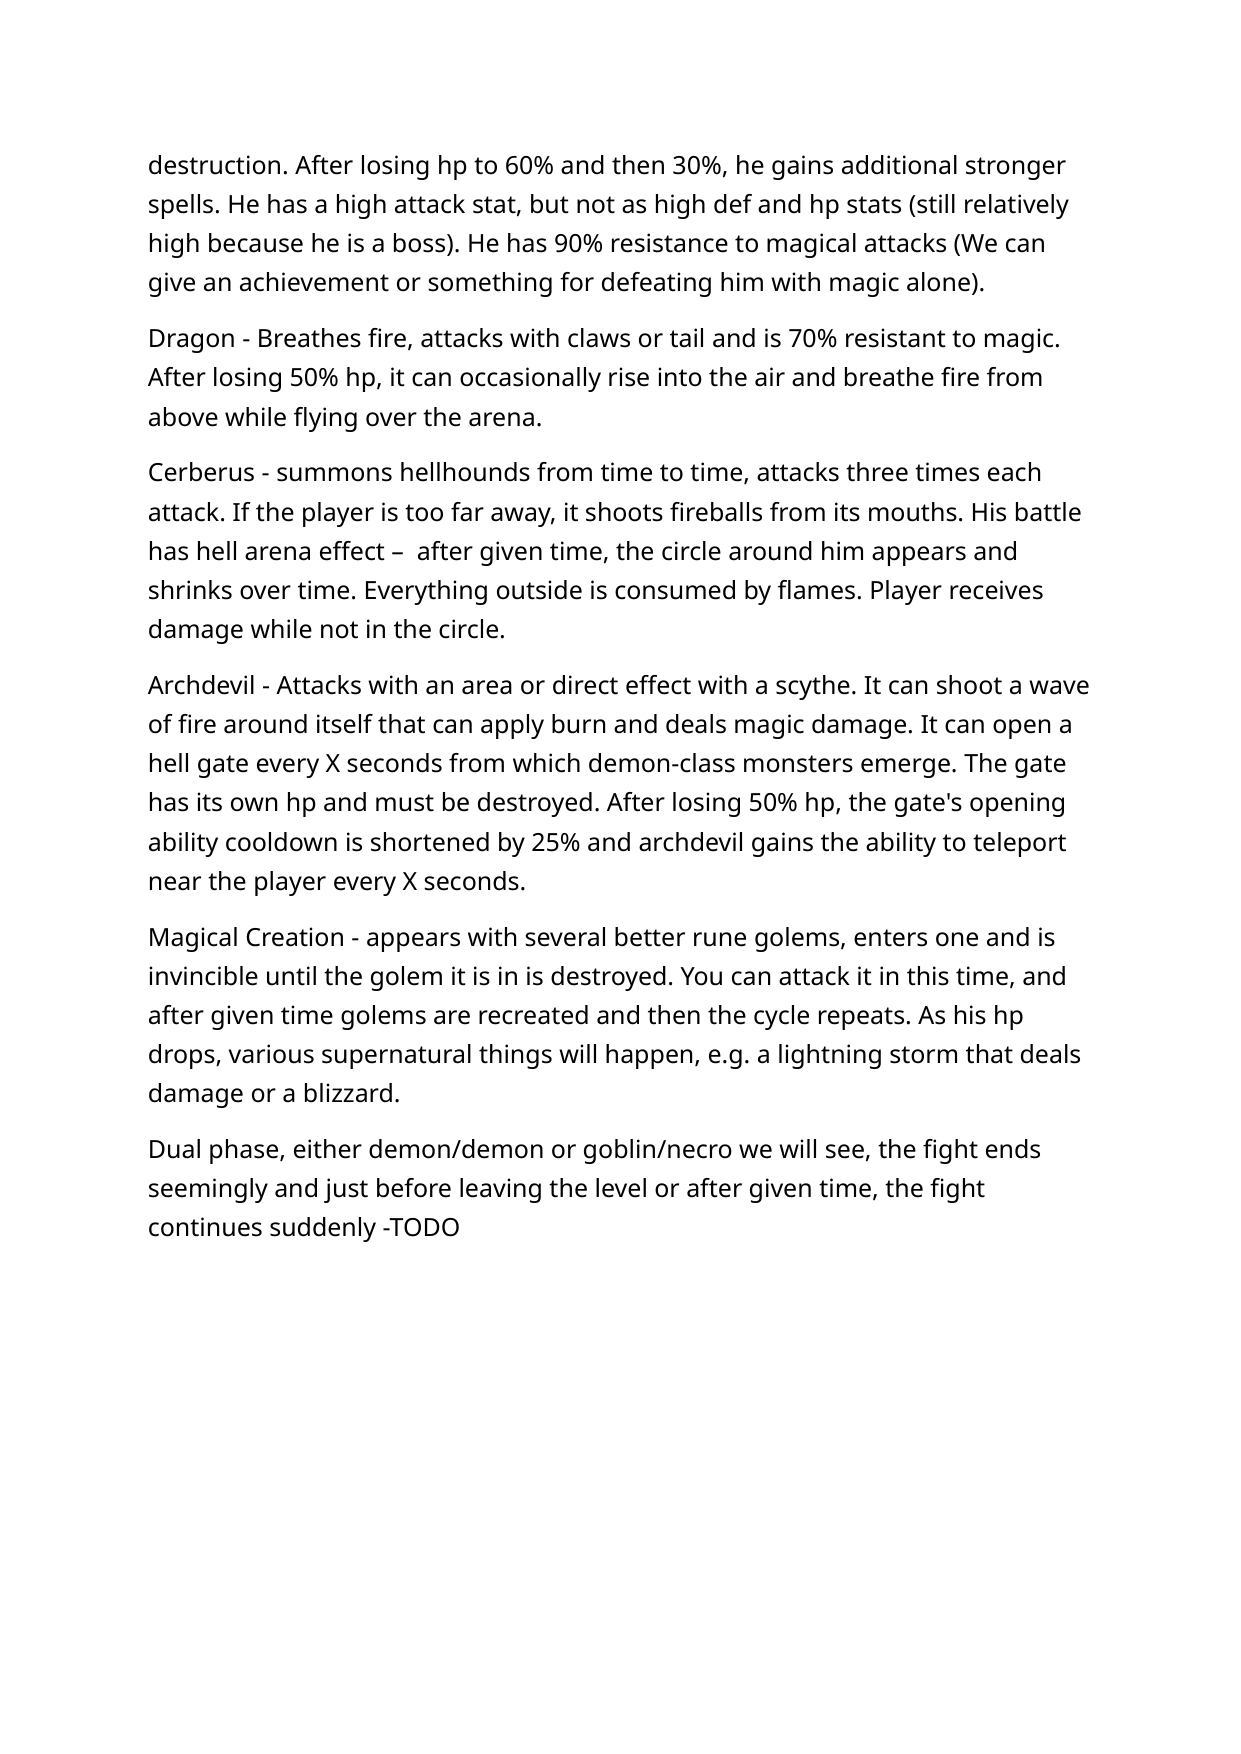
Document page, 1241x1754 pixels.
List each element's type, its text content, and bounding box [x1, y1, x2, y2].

text Archdevil - Attacks with an area or direct effect with a scythe. It can shoot a wave of fire around itself that can apply burn and deals magic damage. It can open a hell gate every X seconds from which demon-class monsters emerge. The gate has its own hp and must be destroyed. After losing 50% hp, the gate's opening ability cooldown is shortened by 25% and archdevil gains the ability to teleport near the player every X seconds. [148, 668, 1093, 897]
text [148, 148, 1093, 299]
text Dragon - Breathes fire, attacks with claws or tail and is 70% resistant to magic. After losing 50% hp, it can occasionally rise into the air and breathe fire from above while flying over the arena. [148, 321, 1093, 433]
text Cerberus - summons hellhounds from time to time, attacks three times each attack. If the player is too far away, it shoots fireballs from its mouths. His battle has hell arena effect – after given time, the circle around him appears and shrinks over time. Everything outside is consumed by flames. Player receives damage while not in the circle. [148, 455, 1093, 646]
text Dual phase, either demon/demon or goblin/necro we will see, the fight ends seemingly and just before leaving the level or after given time, the fight continues suddenly -TODO [148, 1132, 1093, 1244]
text Magical Creation - appears with several better rune golems, enters one and is invincible until the golem it is in is destroyed. You can attack it in this time, and after given time golems are recreated and then the cycle repeats. As his hp drops, various supernatural things will happen, e.g. a lightning storm that deals damage or a blizzard. [148, 919, 1093, 1110]
